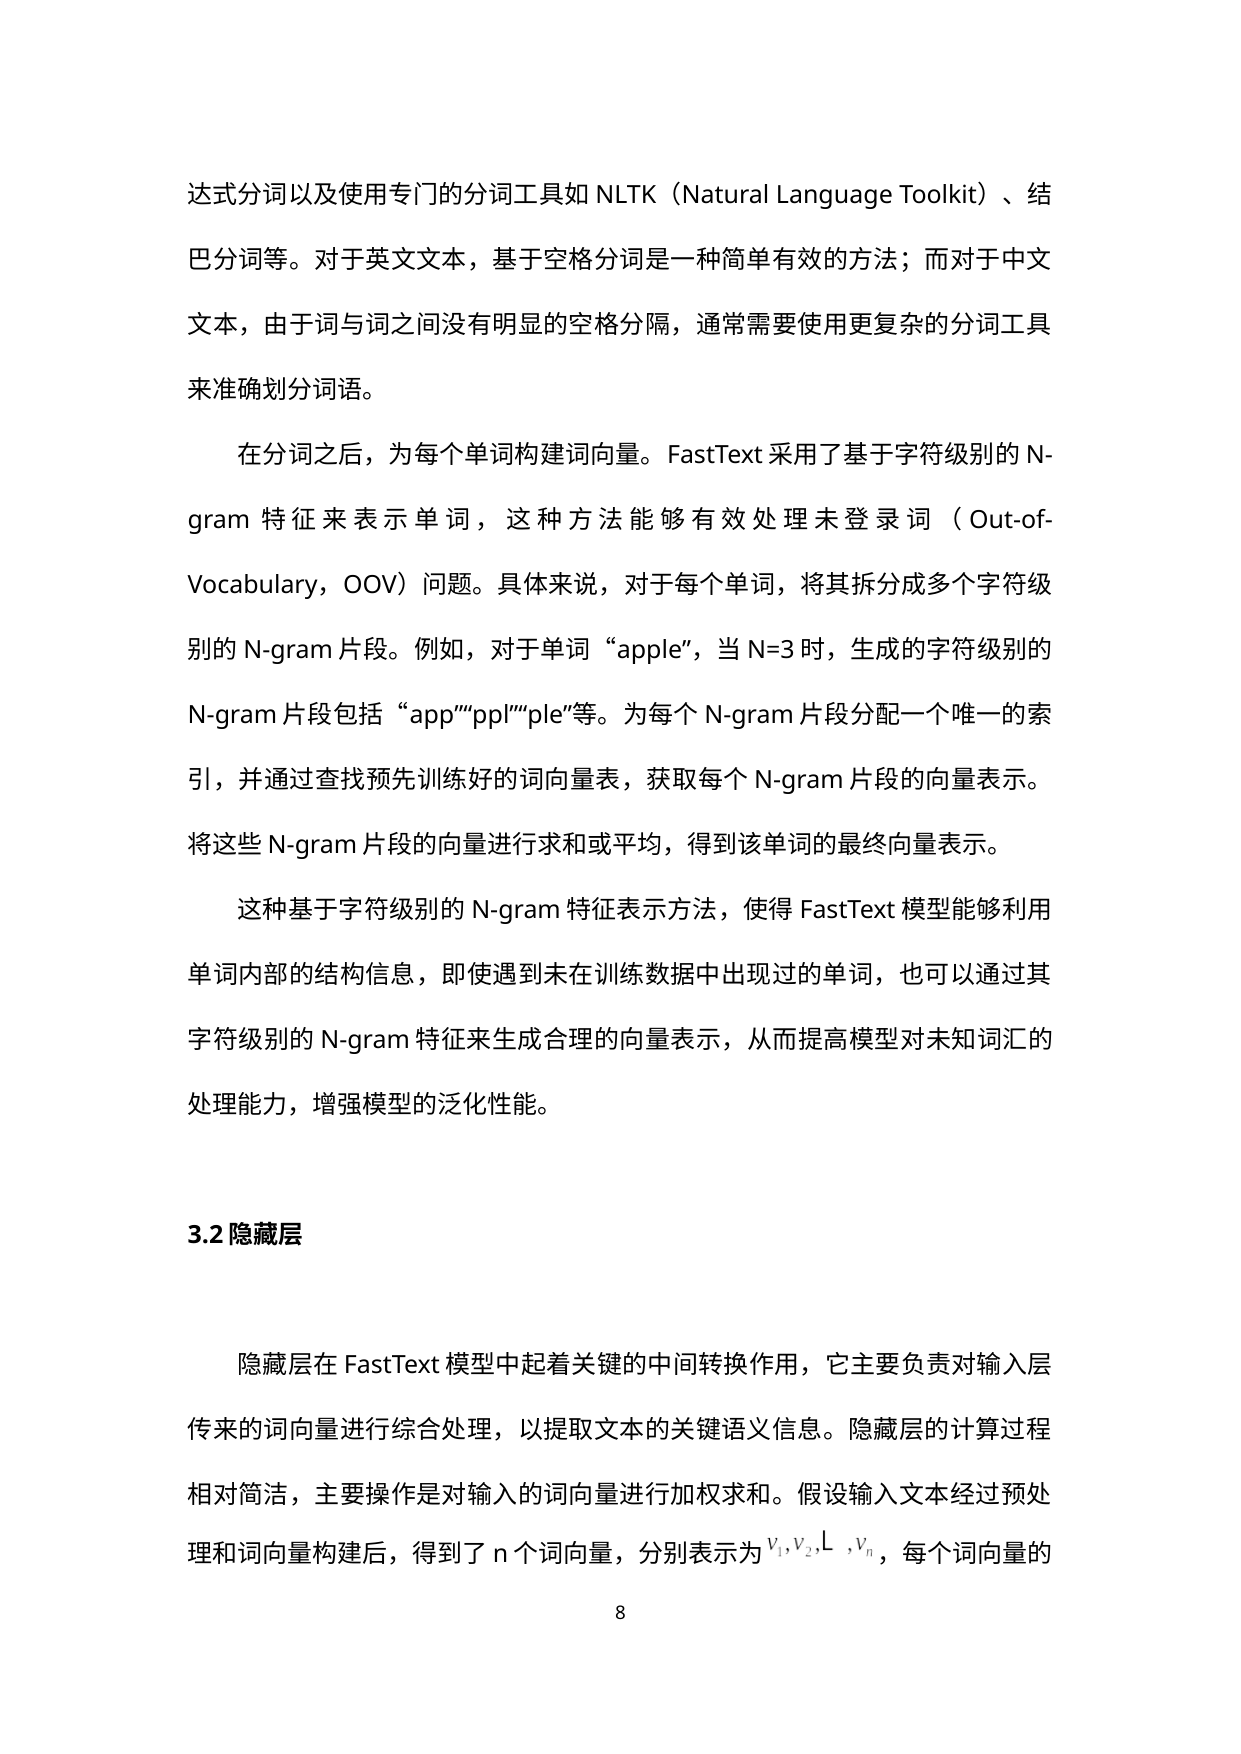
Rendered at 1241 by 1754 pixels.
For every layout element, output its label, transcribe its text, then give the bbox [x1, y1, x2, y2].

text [187, 1330, 1053, 1590]
text 这种基于字符级别的N-gram特征表示方法，使得FastText模型能够利用单词内部的结构信息，即使遇到未在训练数据中出现过的单词，也可以通过其字符级别的N-gram特征来生成合理的向量表示，从而提高模型对未知词汇的处理能力，增强模型的泛化性能。 [187, 875, 1053, 1135]
text 在分词之后，为每个单词构建词向量。FastText采用了基于字符级别的N-gram特征来表示单词，这种方法能够有效处理未登录词（Out-of-Vocabulary，OOV）问题。具体来说，对于每个单词，将其拆分成多个字符级别的N-gram片段。例如，对于单词“apple”，当N=3时，生成的字符级别的N-gram片段包括“app”“ppl”“ple”等。为每个N-gram片段分配一个唯一的索引，并通过查找预先训练好的词向量表，获取每个N-gram片段的向量表示。将这些N-gram片段的向量进行求和或平均，得到该单词的最终向量表示。 [187, 420, 1053, 875]
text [187, 160, 1053, 420]
text 3.2隐藏层 [187, 1200, 1053, 1265]
